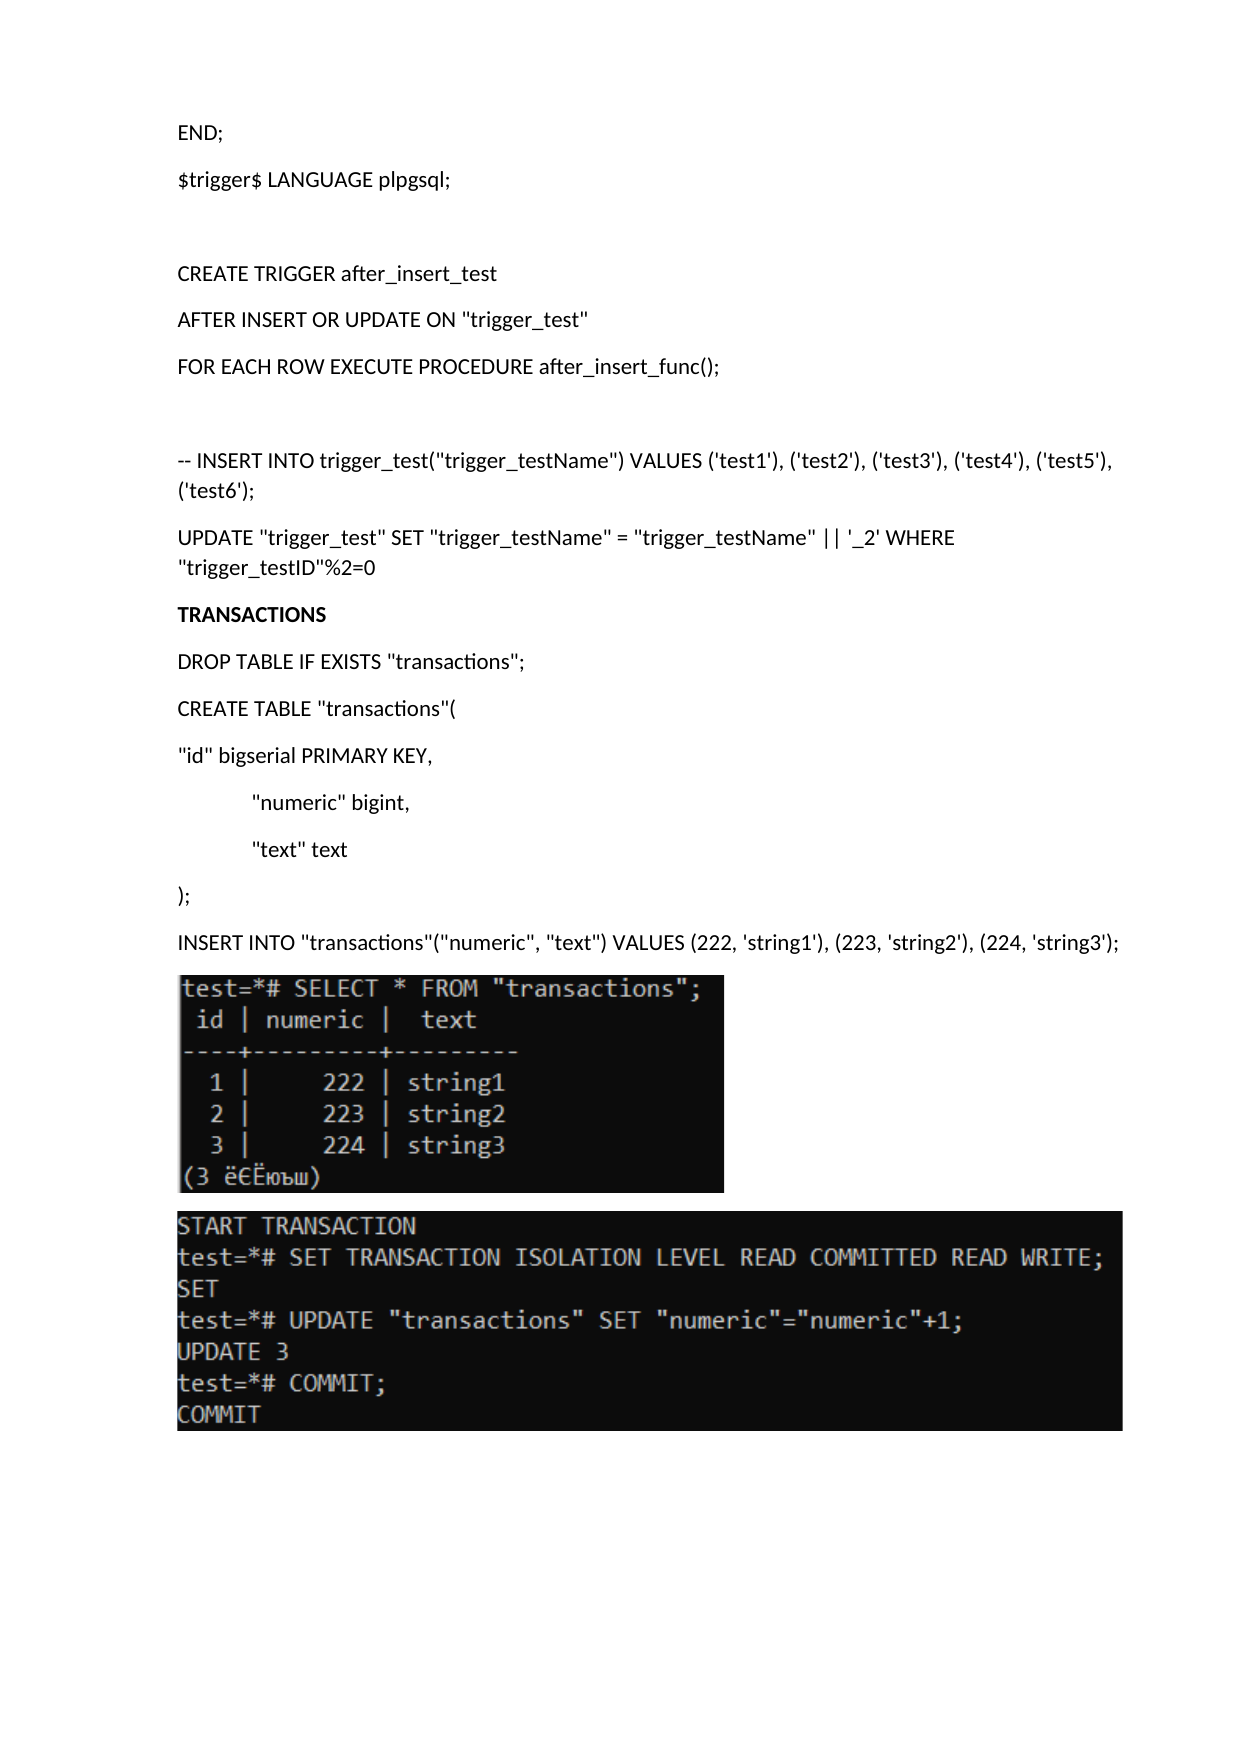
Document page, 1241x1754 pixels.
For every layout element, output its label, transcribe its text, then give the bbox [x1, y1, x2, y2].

text "numeric" bigint, [177, 788, 1152, 816]
text END; [177, 118, 1152, 146]
picture [177, 1211, 1123, 1431]
text "text" text [177, 835, 1152, 863]
text CREATE TABLE "transactions"( [177, 694, 1152, 722]
text CREATE TRIGGER after_insert_test [177, 259, 1152, 287]
text AFTER INSERT OR UPDATE ON "trigger_test" [177, 306, 1152, 334]
text FOR EACH ROW EXECUTE PROCEDURE after_insert_func(); [177, 352, 1152, 381]
text ); [177, 882, 1152, 910]
text $trigger$ LANGUAGE plpgsql; [177, 165, 1152, 193]
text -- INSERT INTO trigger_test("trigger_testName") VALUES ('test1'), ('test2'), ('test3'), ('test4'), ('test5'), ('test6'); [177, 446, 1152, 504]
text INSERT INTO "transactions"("numeric", "text") VALUES (222, 'string1'), (223, 'string2'), (224, 'string3'); [177, 928, 1152, 957]
text UPDATE "trigger_test" SET "trigger_testName" = "trigger_testName" || '_2' WHERE "trigger_testID"%2=0 [177, 523, 1152, 582]
text "id" bigserial PRIMARY KEY, [177, 741, 1152, 769]
text DROP TABLE IF EXISTS "transactions"; [177, 647, 1152, 675]
picture [177, 975, 725, 1193]
text TRANSACTIONS [177, 600, 1152, 628]
